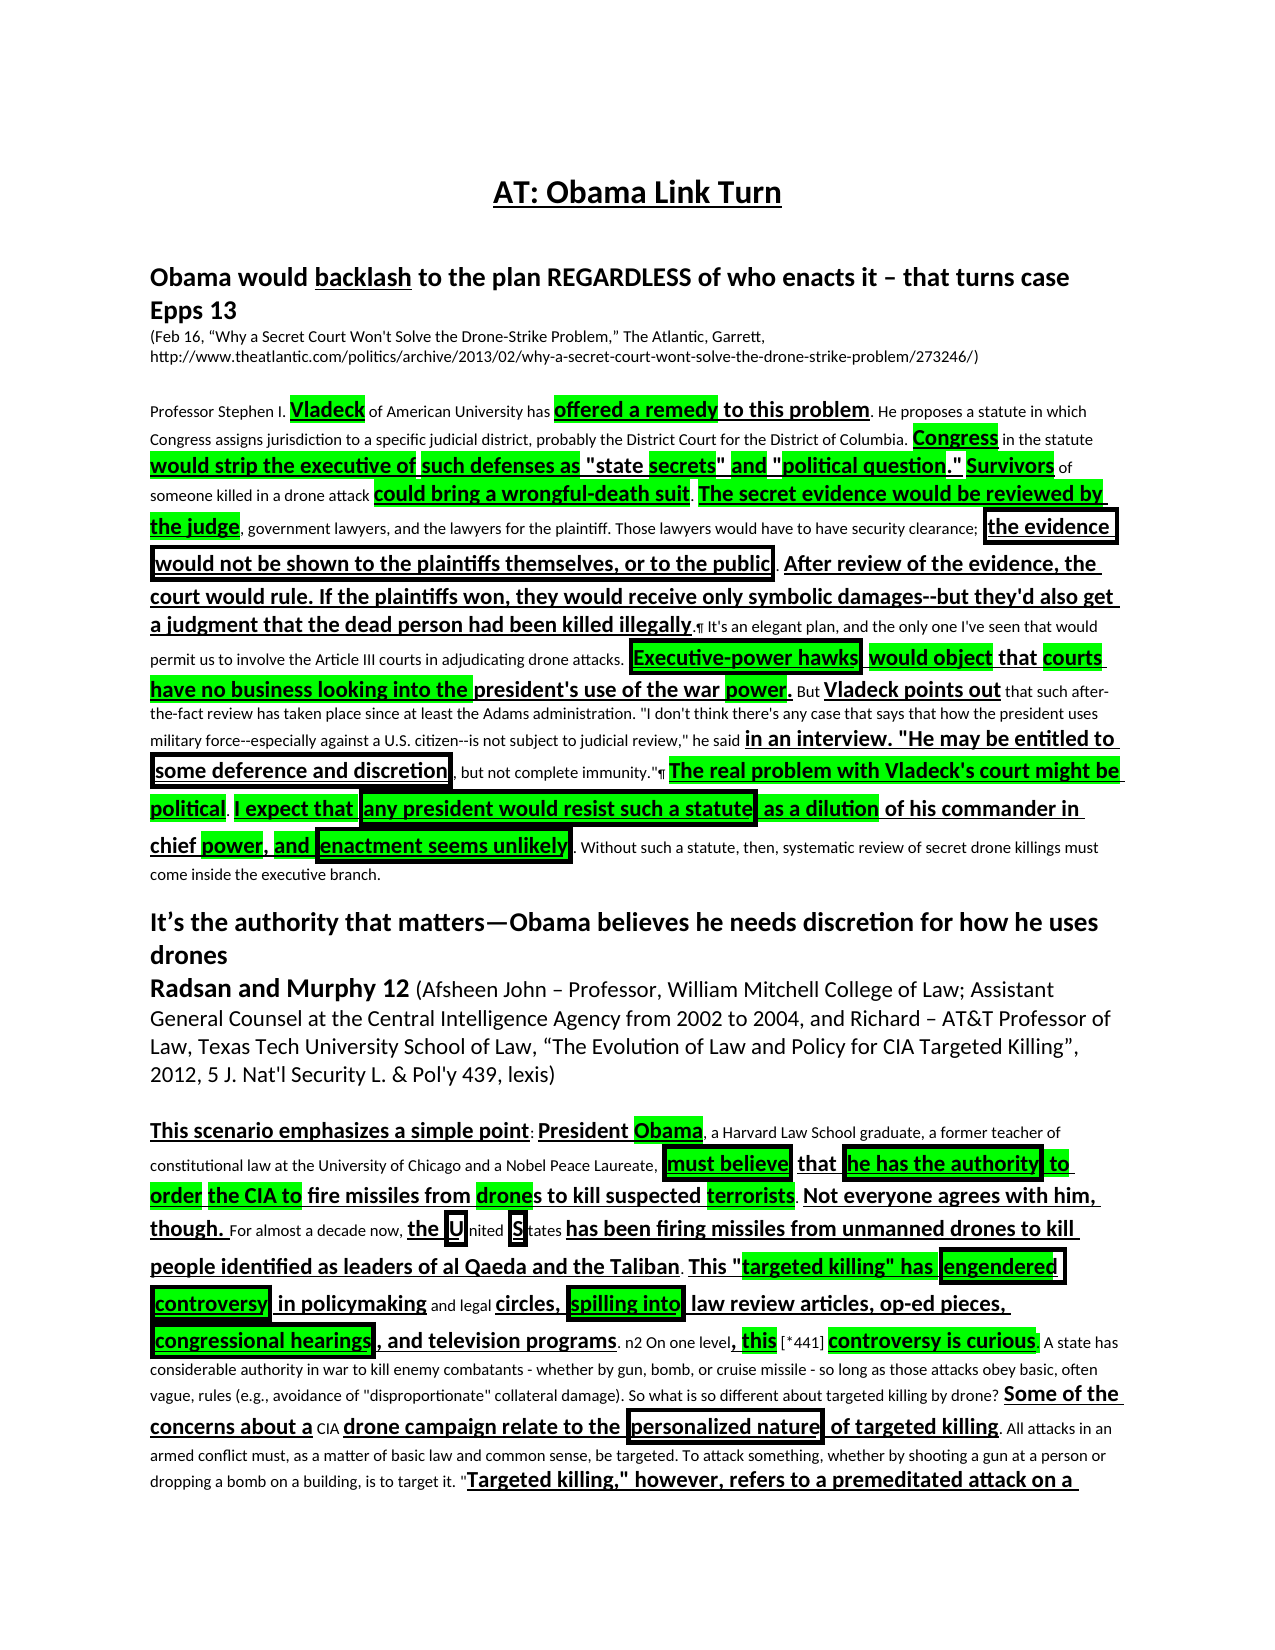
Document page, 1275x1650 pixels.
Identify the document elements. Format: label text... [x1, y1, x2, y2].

subtitle Obama would backlash to the plan REGARDLESS of who enacts it – that turns case [150, 260, 1125, 293]
text Epps 13 [150, 293, 1125, 326]
subtitle It’s the authority that matters—Obama believes he needs discretion for how he uses drones [150, 905, 1125, 971]
text Radsan and Murphy 12 (Afsheen John – Professor, William Mitchell College of Law; Assistant General Counsel at the Central Intelligence Agency from 2002 to 2004, and Richard – AT&T Professor of Law, Texas Tech University School of Law, “The Evolution of Law and Policy for CIA Targeted Killing”, 2012, 5 J. Nat'l Security L. & Pol'y 439, lexis) [150, 971, 1125, 1088]
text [150, 1116, 1125, 1493]
subtitle AT: Obama Link Turn [150, 171, 1125, 212]
text (Feb 16, “Why a Secret Court Won't Solve the Drone-Strike Problem,” The Atlantic, Garrett, http://www.theatlantic.com/politics/archive/2013/02/why-a-secret-court-wont-solve-the-drone-strike-problem/273246/) [150, 326, 1125, 367]
text Professor Stephen I. Vladeck of American University has offered a remedy to this problem. He proposes a statute in which Congress assigns jurisdiction to a specific judicial district, probably the District Court for the District of Columbia. Congress in the statute would strip the executive of such defenses as "state secrets" and "political question." Survivors of someone killed in a drone attack could bring a wrongful-death suit. The secret evidence would be reviewed by the judge, government lawyers, and the lawyers for the plaintiff. Those lawyers would have to have security clearance; the evidence would not be shown to the plaintiffs themselves, or to the public. After review of the evidence, the court would rule. If the plaintiffs won, they would receive only symbolic damages--but they'd also get a judgment that the dead person had been killed illegally.¶ It's an elegant plan, and the only one I've seen that would permit us to involve the Article III courts in adjudicating drone attacks. Executive-power hawks would object that courts have no business looking into the president's use of the war power. But Vladeck points out that such after-the-fact review has taken place since at least the Adams administration. "I don't think there's any case that says that how the president uses military force--especially against a U.S. citizen--is not subject to judicial review," he said in an interview. "He may be entitled to some deference and discretion, but not complete immunity."¶ The real problem with Vladeck's court might be political. I expect that any president would resist such a statute as a dilution of his commander in chief power, and enactment seems unlikely. Without such a statute, then, systematic review of secret drone killings must come inside the executive branch. [150, 395, 1125, 884]
